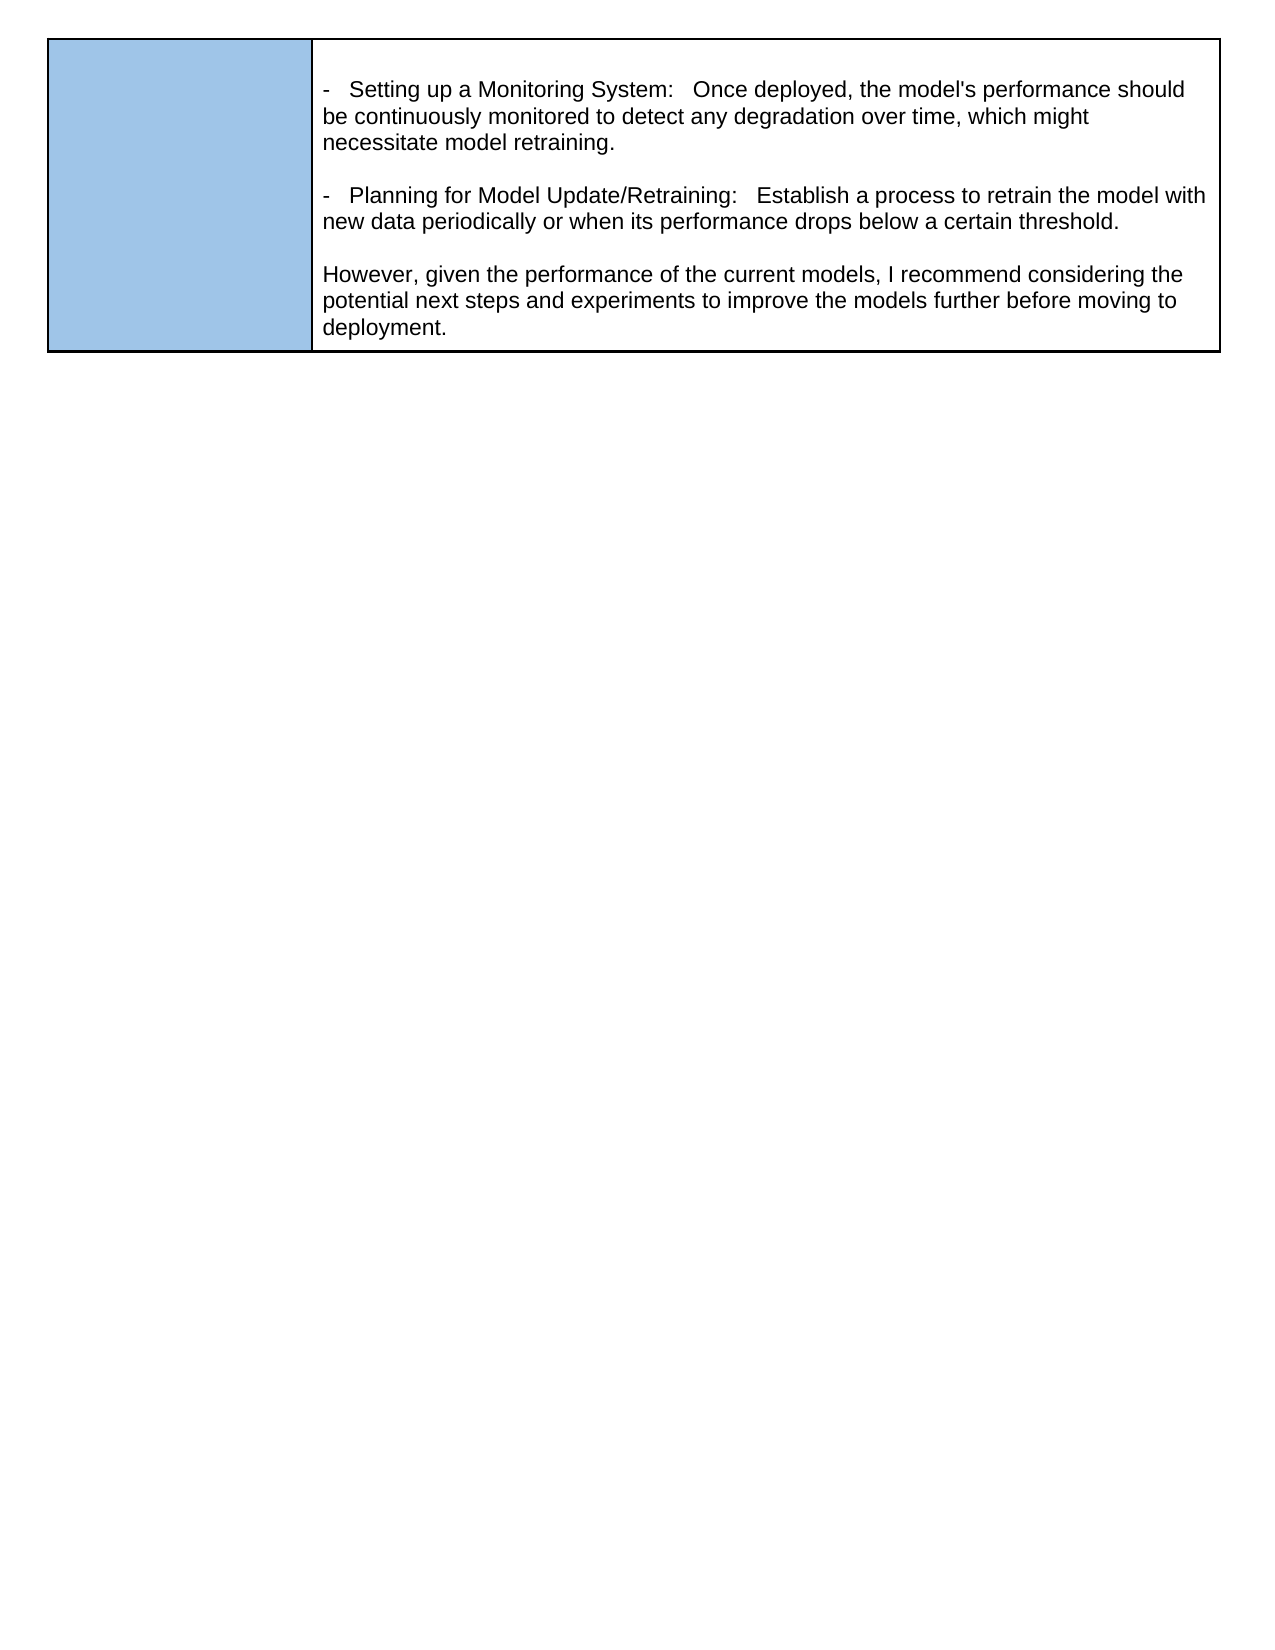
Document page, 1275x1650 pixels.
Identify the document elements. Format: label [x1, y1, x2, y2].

table_cell [313, 40, 1219, 350]
table_cell [49, 40, 311, 350]
